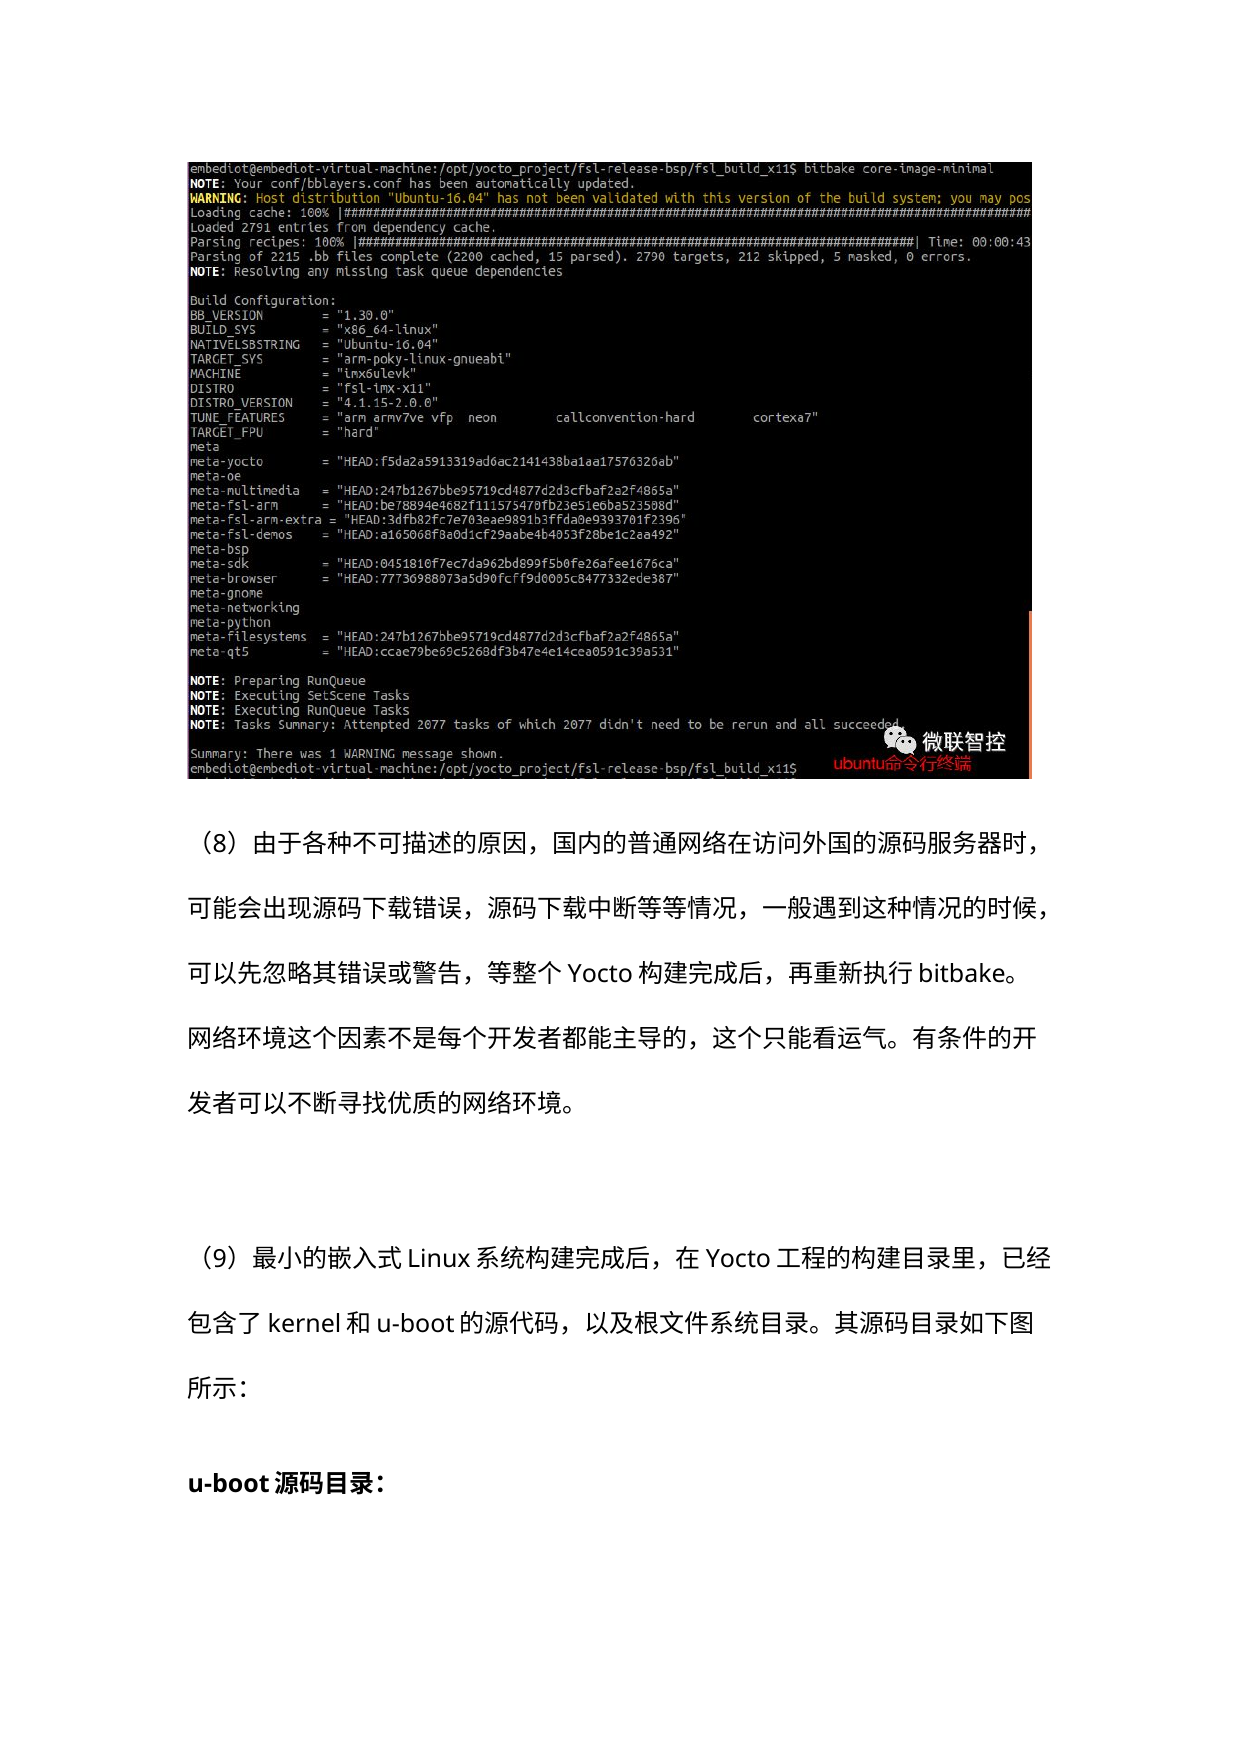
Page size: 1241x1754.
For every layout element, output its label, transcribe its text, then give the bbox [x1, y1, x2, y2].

text u-boot源码目录： [187, 1449, 1053, 1514]
text （8）由于各种不可描述的原因，国内的普通网络在访问外国的源码服务器时，可能会出现源码下载错误，源码下载中断等等情况，一般遇到这种情况的时候，可以先忽略其错误或警告，等整个Yocto构建完成后，再重新执行bitbake。网络环境这个因素不是每个开发者都能主导的，这个只能看运气。有条件的开发者可以不断寻找优质的网络环境。 [187, 809, 1053, 1134]
picture [187, 162, 1033, 779]
text （9）最小的嵌入式Linux系统构建完成后，在Yocto工程的构建目录里，已经包含了kernel和u-boot的源代码，以及根文件系统目录。其源码目录如下图所示： [187, 1224, 1053, 1419]
